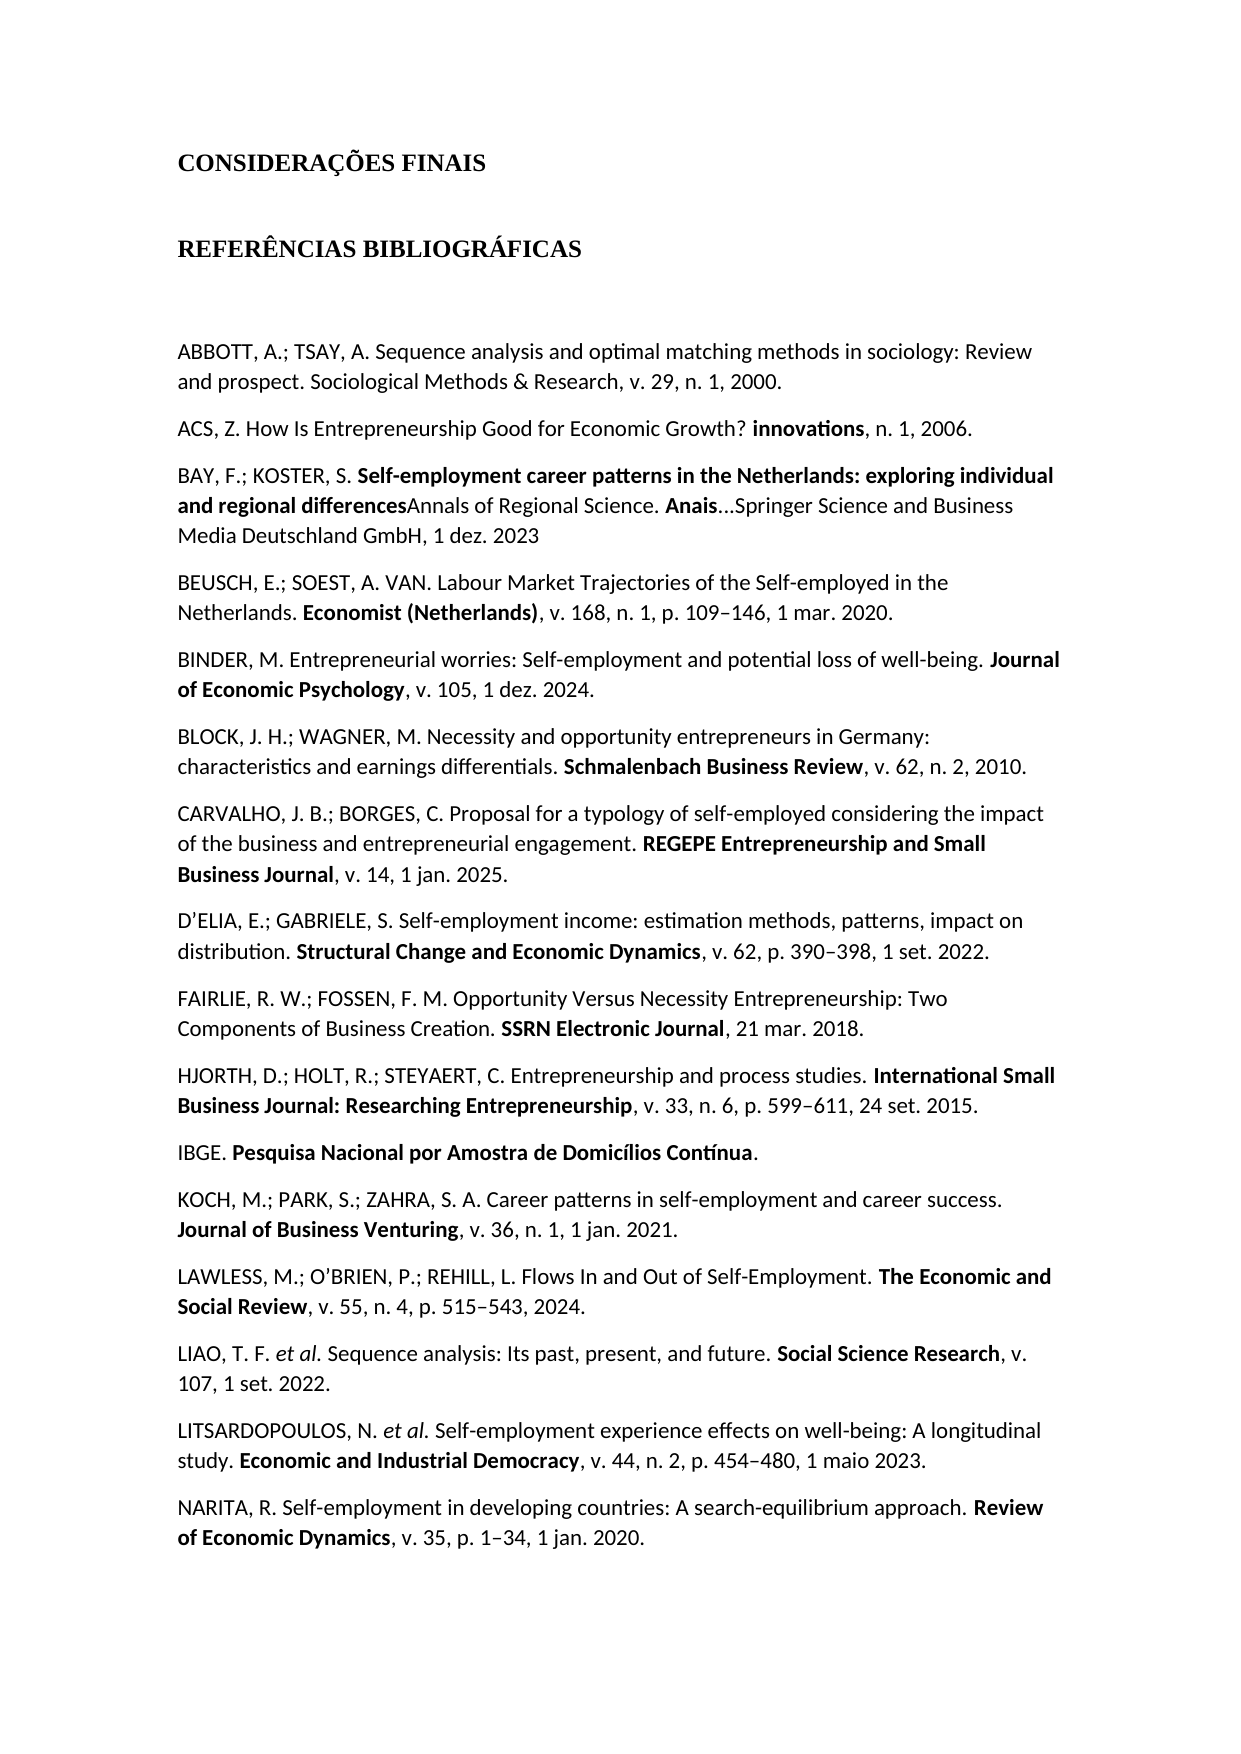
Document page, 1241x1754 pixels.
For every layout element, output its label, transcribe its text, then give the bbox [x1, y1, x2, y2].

text REFERÊNCIAS BIBLIOGRÁFICAS [177, 234, 1063, 263]
text CONSIDERAÇÕES FINAIS [177, 148, 1063, 176]
